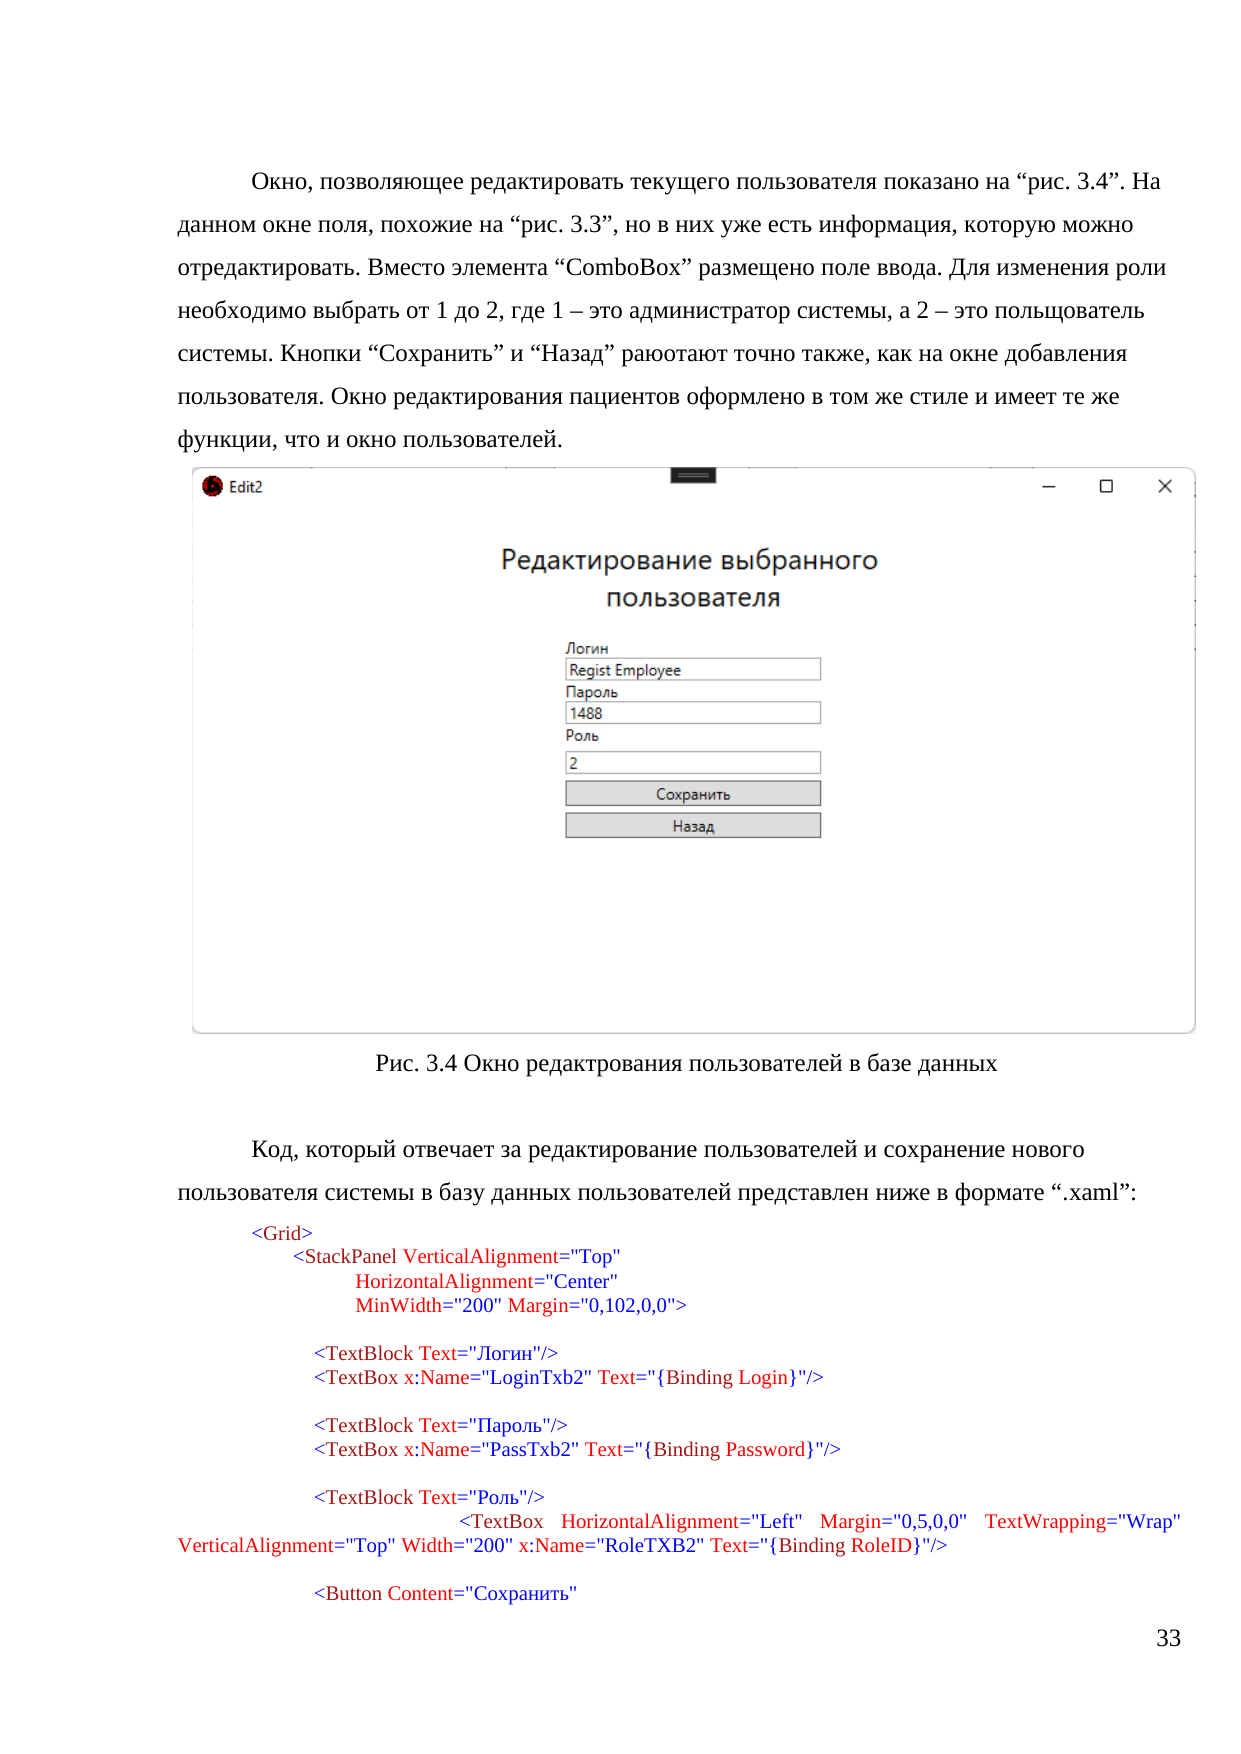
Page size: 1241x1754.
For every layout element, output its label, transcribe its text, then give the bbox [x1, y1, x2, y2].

text HorizontalAlignment="Center" [177, 1268, 1181, 1293]
text <TextBox HorizontalAlignment="Left" Margin="0,5,0,0" TextWrapping="Wrap" VerticalAlignment="Top" Width="200" x:Name="RoleTXB2" Text="{Binding RoleID}"/> [177, 1509, 1181, 1557]
picture [192, 467, 1196, 1034]
text Код, который отвечает за редактирование пользователей и сохранение нового пользователя системы в базу данных пользователей представлен ниже в формате “.xaml”: [177, 1134, 1181, 1206]
text <TextBlock Text="Логин"/> [177, 1341, 1181, 1365]
text <TextBox x:Name="LoginTxb2" Text="{Binding Login}"/> [177, 1365, 1181, 1389]
text Рис. 3.4 Окно редактрования пользователей в базе данных [177, 1048, 1181, 1077]
text <StackPanel VerticalAlignment="Top" [177, 1244, 1181, 1268]
text MinWidth="200" Margin="0,102,0,0"> [177, 1293, 1181, 1317]
text <TextBlock Text="Пароль"/> [177, 1413, 1181, 1437]
text <Button Content="Сохранить" [177, 1581, 1181, 1605]
text Окно, позволяющее редактировать текущего пользователя показано на “рис. 3.4”. На данном окне поля, похожие на “рис. 3.3”, но в них уже есть информация, которую можно отредактировать. Вместо элемента “ComboBox” размещено поле ввода. Для изменения роли необходимо выбрать от 1 до 2, где 1 – это администратор системы, а 2 – это польщователь системы. Кнопки “Сохранить” и “Назад” раюотают точно также, как на окне добавления пользователя. Окно редактирования пациентов оформлено в том же стиле и имеет те же функции, что и окно пользователей. [177, 166, 1181, 453]
text <Grid> [177, 1220, 1181, 1244]
text <TextBlock Text="Роль"/> [177, 1485, 1181, 1509]
text <TextBox x:Name="PassTxb2" Text="{Binding Password}"/> [177, 1437, 1181, 1461]
